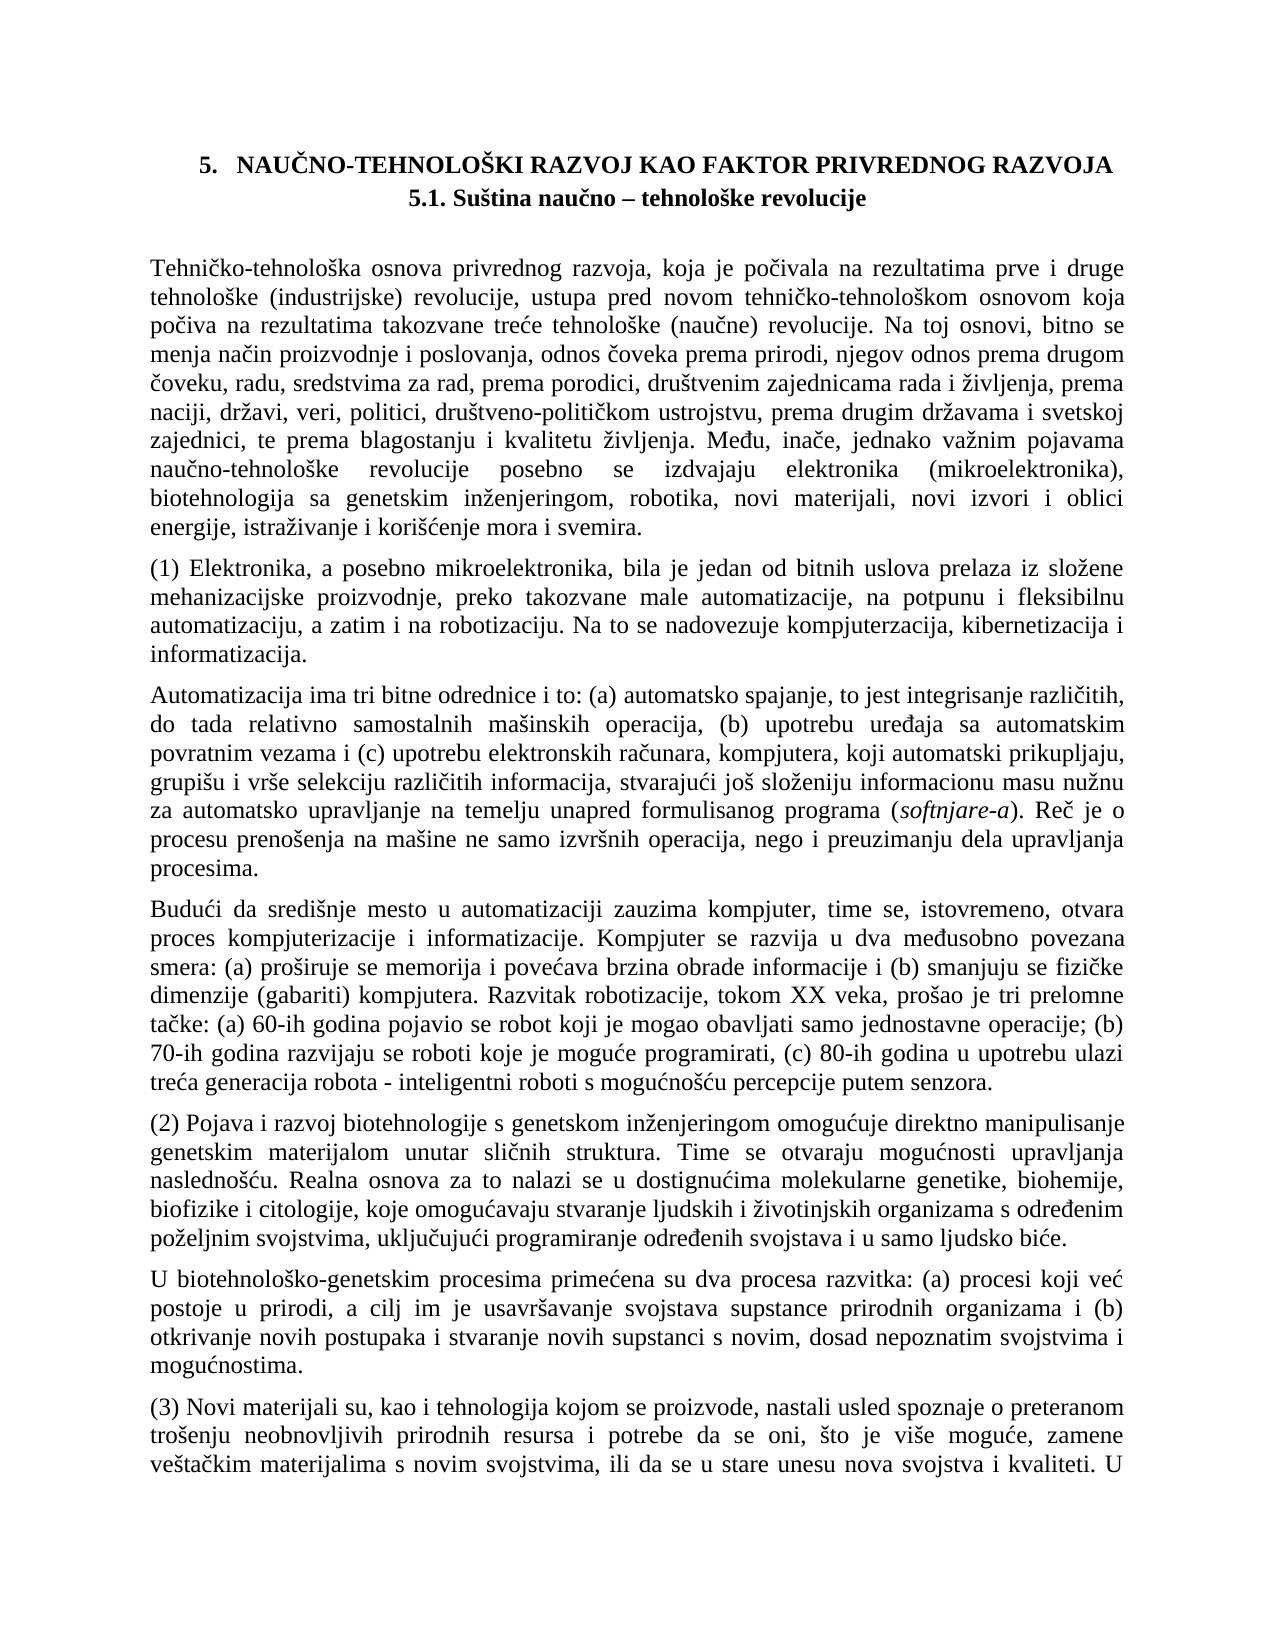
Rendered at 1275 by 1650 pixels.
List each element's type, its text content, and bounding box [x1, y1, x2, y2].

text U biotehnološko-genetskim procesima primećena su dva procesa razvitka: (a) procesi koji već postoje u prirodi, a cilj im je usavršavanje svojstava supstance prirodnih organizama i (b) otkrivanje novih postupaka i stvaranje novih supstanci s novim, dosad nepoznatim svojstvima i mogućnostima. [150, 1264, 1125, 1379]
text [150, 1392, 1125, 1478]
text (1) Elektronika, a posebno mikroelektronika, bila je jedan od bitnih uslova prelaza iz složene mehanizacijske proizvodnje, preko takozvane male automatizacije, na potpunu i fleksibilnu automatizaciju, a zatim i na robotizaciju. Na to se nadovezuje kompjuterzacija, kibernetizacija i informatizacija. [150, 553, 1125, 668]
text Automatizacija ima tri bitne odrednice i to: (a) automatsko spajanje, to jest integrisanje različitih, do tada relativno samostalnih mašinskih operacija, (b) upotrebu uređaja sa automatskim povratnim vezama i (c) upotrebu elektronskih računara, kompjutera, koji automatski prikupljaju, grupišu i vrše selekciju različitih informacija, stvarajući još složeniju informacionu masu nužnu za automatsko upravljanje na temelju unapred formulisanog programa (softnjare-a). Reč je o procesu prenošenja na mašine ne samo izvršnih operacija, nego i preuzimanju dela upravljanja procesima. [150, 681, 1125, 882]
list Suština naučno – tehnološke revolucije [150, 183, 1125, 212]
text Budući da središnje mesto u automatizaciji zauzima kompjuter, time se, istovremeno, otvara proces kompjuterizacije i informatizacije. Kompjuter se razvija u dva međusobno povezana smera: (a) proširuje se memorija i povećava brzina obrade informacije i (b) smanjuju se fizičke dimenzije (gabariti) kompjutera. Razvitak robotizacije, tokom XX veka, prošao je tri prelomne tačke: (a) 60-ih godina pojavio se robot koji je mogao obavljati samo jednostavne operacije; (b) 70-ih godina razvijaju se roboti koje je moguće programirati, (c) 80-ih godina u upotrebu ulazi treća generacija robota - inteligentni roboti s mogućnošću percepcije putem senzora. [150, 894, 1125, 1096]
text Tehničko-tehnološka osnova privrednog razvoja, koja je počivala na rezultatima prve i druge tehnološke (industrijske) revolucije, ustupa pred novom tehničko-tehnološkom osnovom koja počiva na rezultatima takozvane treće tehnološke (naučne) revolucije. Na toj osnovi, bitno se menja način proizvodnje i poslovanja, odnos čoveka prema prirodi, njegov odnos prema drugom čoveku, radu, sredstvima za rad, prema porodici, društvenim zajednicama rada i življenja, prema naciji, državi, veri, politici, društveno-političkom ustrojstvu, prema drugim državama i svetskoj zajednici, te prema blagostanju i kvalitetu življenja. Među, inače, jednako važnim pojavama naučno-tehnološke revolucije posebno se izdvajaju elektronika (mikroelektronika), biotehnologija sa genetskim inženjeringom, robotika, novi materijali, novi izvori i oblici energije, istraživanje i korišćenje mora i svemira. [150, 253, 1125, 541]
list NAUČNO-TEHNOLOŠKI RAZVOJ KAO FAKTOR PRIVREDNOG RAZVOJA [187, 150, 1125, 179]
text (2) Pojava i razvoj biotehnologije s genetskom inženjeringom omogućuje direktno manipulisanje genetskim materijalom unutar sličnih struktura. Time se otvaraju mogućnosti upravljanja naslednošću. Realna osnova za to nalazi se u dostignućima molekularne genetike, biohemije, biofizike i citologije, koje omogućavaju stvaranje ljudskih i životinjskih organizama s određenim poželjnim svojstvima, uključujući programiranje određenih svojstava i u samo ljudsko biće. [150, 1108, 1125, 1252]
